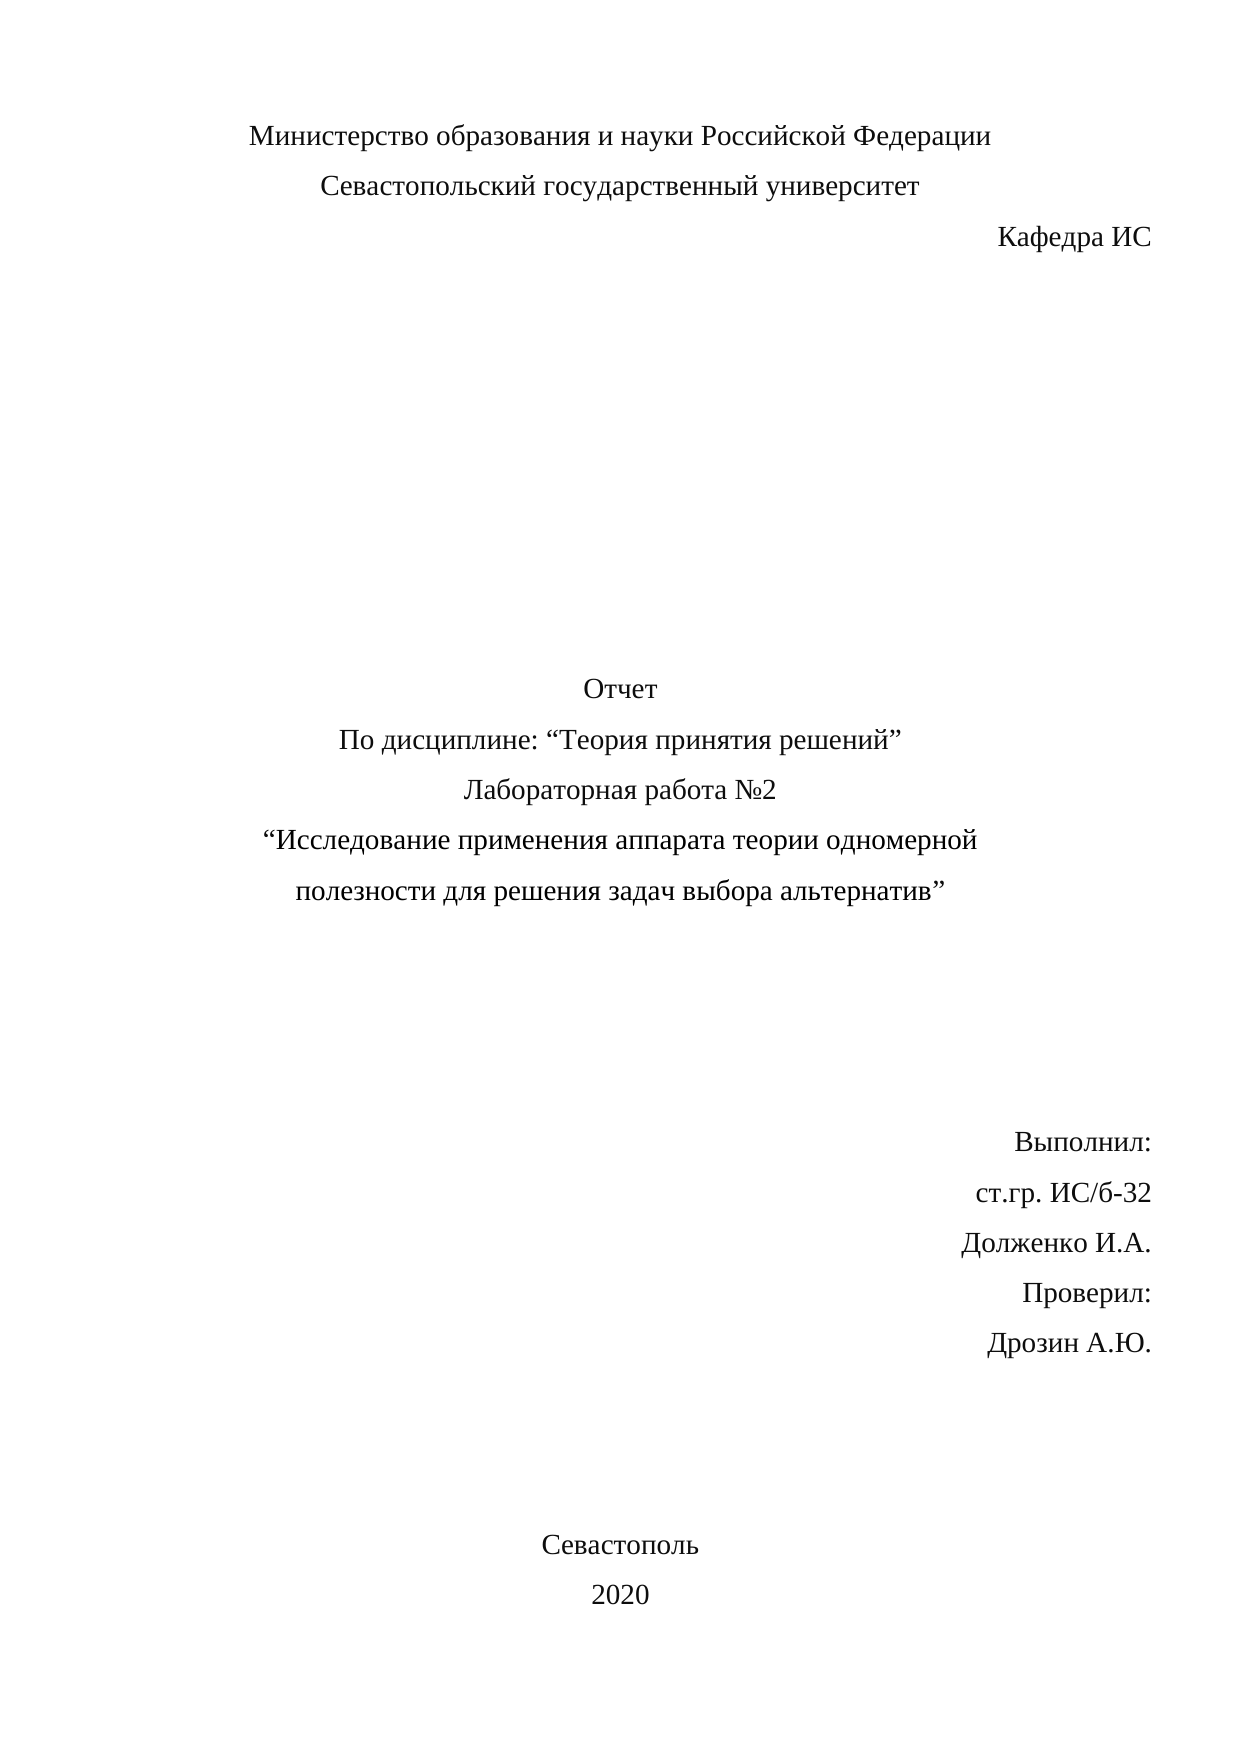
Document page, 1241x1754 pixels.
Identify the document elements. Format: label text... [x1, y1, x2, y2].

text 2020 [88, 1577, 1152, 1611]
text Проверил: [88, 1275, 1152, 1309]
text По дисциплине: “Теория принятия решений” [88, 722, 1152, 755]
text Долженко И.А. [88, 1225, 1152, 1258]
text ст.гр. ИС/б-32 [88, 1175, 1152, 1208]
text “Исследование применения аппарата теории одномерной [88, 822, 1152, 856]
text Выполнил: [88, 1124, 1152, 1158]
text Отчет [88, 672, 1152, 705]
text Дрозин А.Ю. [177, 1326, 1152, 1359]
text Министерство образования и науки Российской Федерации [88, 118, 1152, 152]
text Лабораторная работа №2 [88, 772, 1152, 806]
text полезности для решения задач выбора альтернатив” [88, 873, 1152, 906]
text Севастополь [88, 1527, 1152, 1560]
text Кафедра ИС [88, 219, 1152, 252]
text Севастопольский государственный университет [88, 168, 1152, 202]
